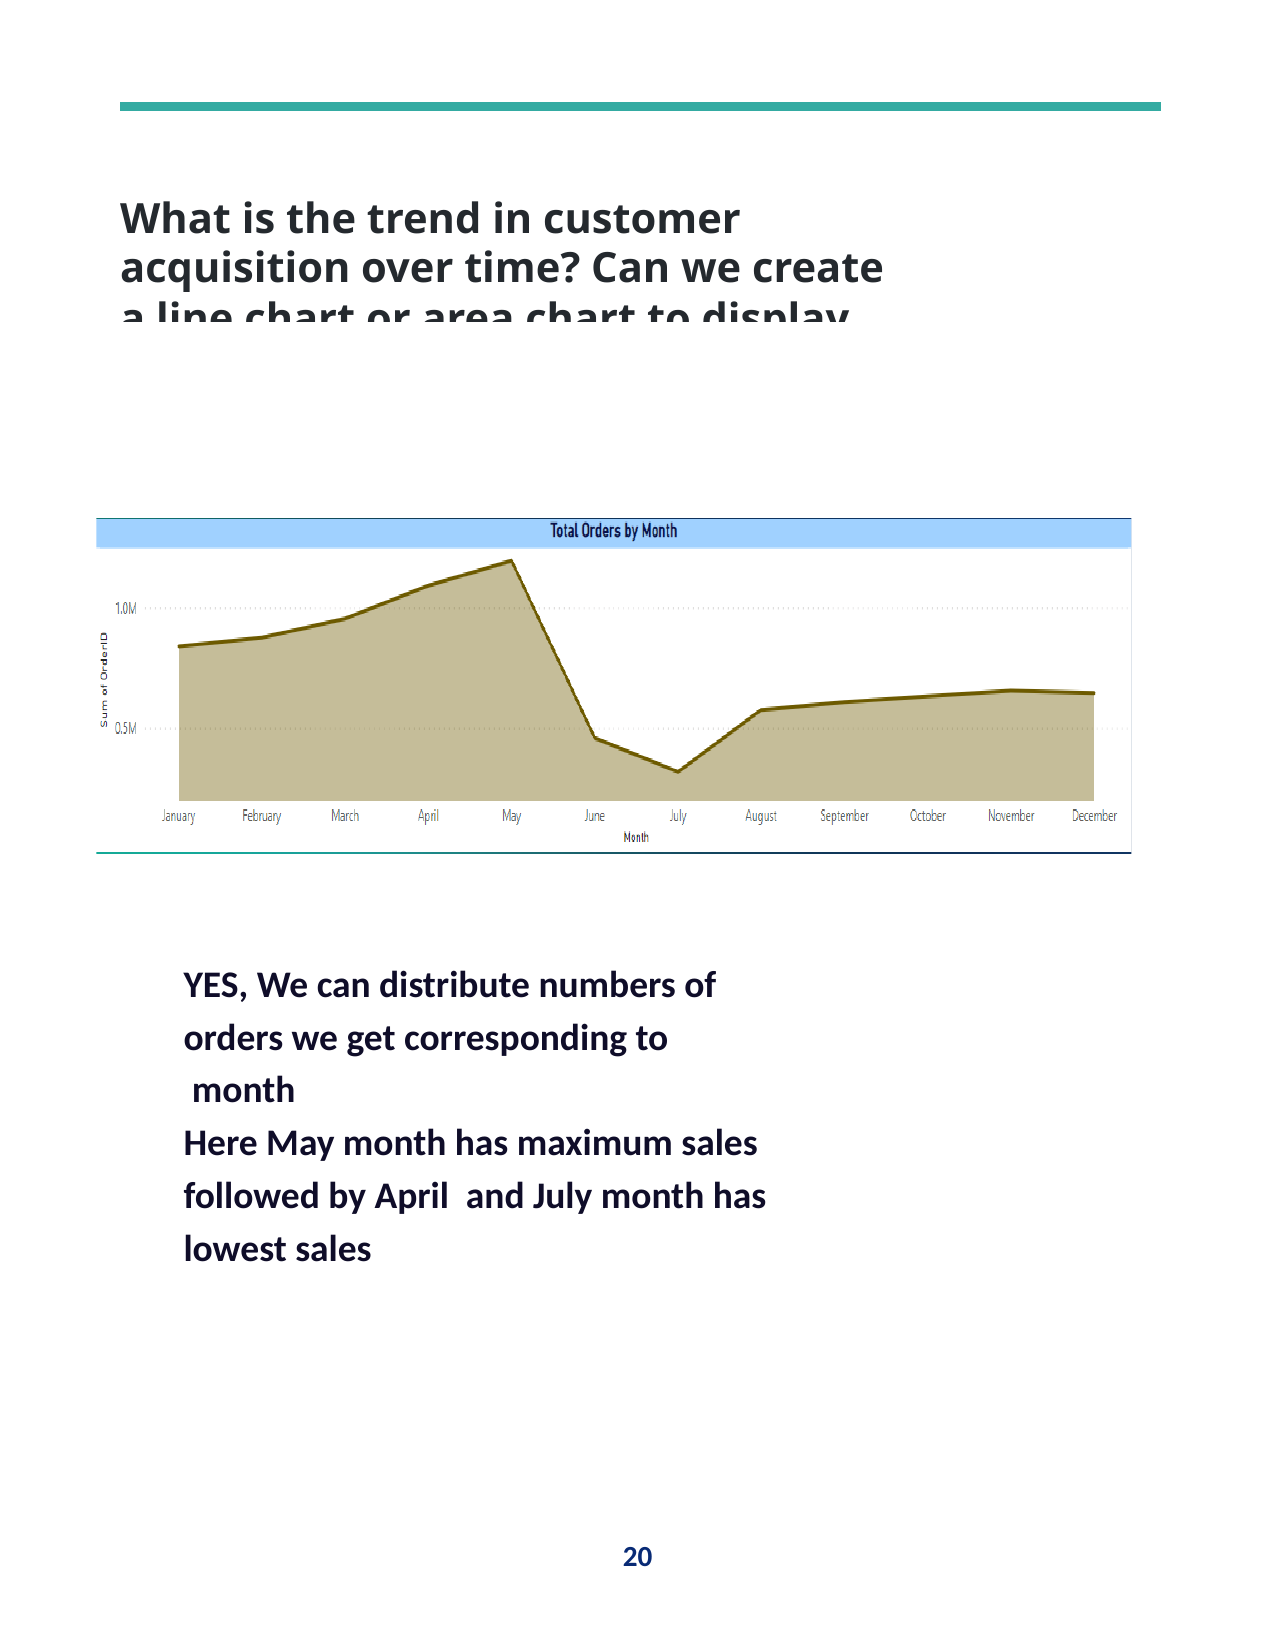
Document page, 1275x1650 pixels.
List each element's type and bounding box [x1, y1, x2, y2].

picture [96, 518, 1132, 854]
